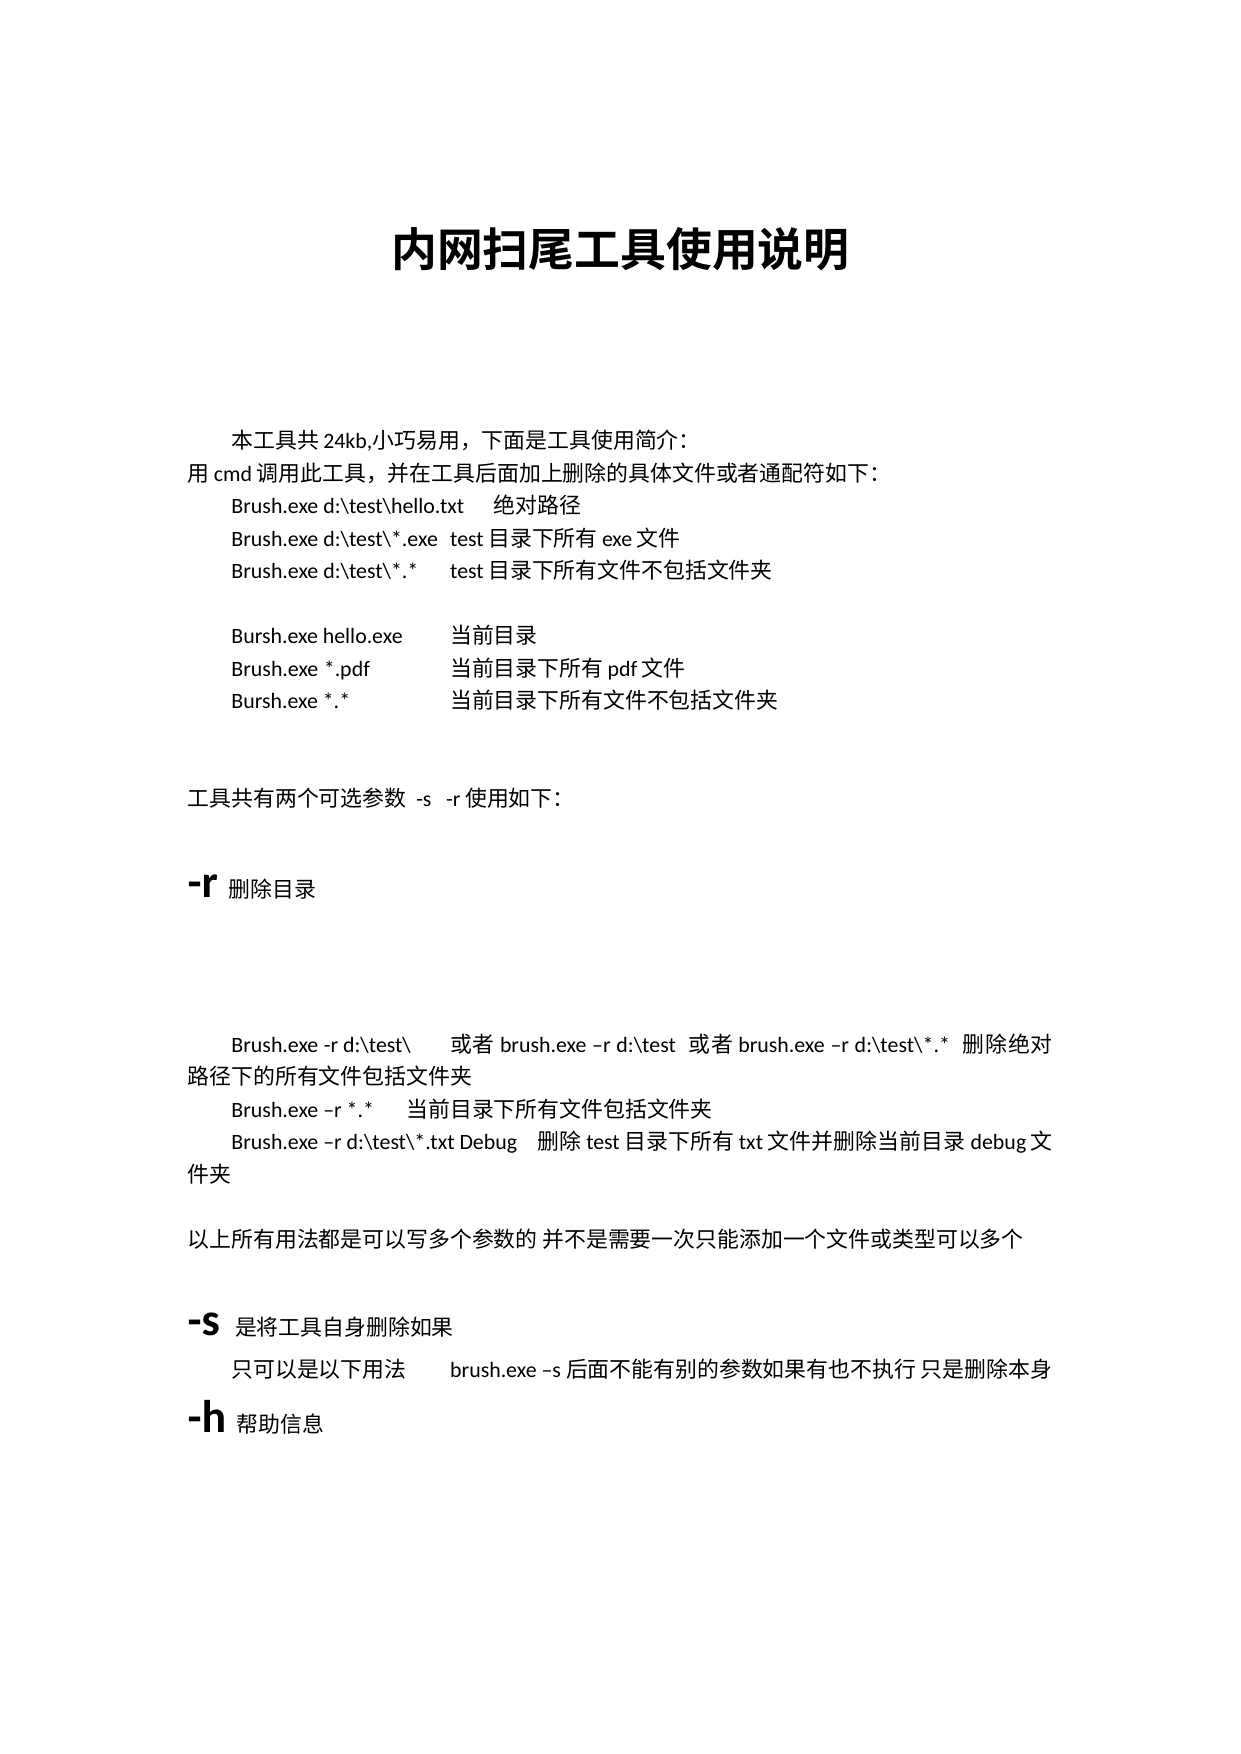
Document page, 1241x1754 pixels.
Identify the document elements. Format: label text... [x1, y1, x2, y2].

text Bursh.exe *.* 当前目录下所有文件不包括文件夹 [187, 683, 1053, 715]
text Brush.exe d:\test\*.* test目录下所有文件不包括文件夹 [187, 553, 1053, 585]
text -h 帮助信息 [187, 1384, 1053, 1449]
text Brush.exe –r *.* 当前目录下所有文件包括文件夹 [187, 1091, 1053, 1124]
text 以上所有用法都是可以写多个参数的 并不是需要一次只能添加一个文件或类型可以多个 [187, 1221, 1053, 1254]
text Brush.exe –r d:\test\*.txt Debug 删除test目录下所有txt文件并删除当前目录debug文件夹 [187, 1124, 1053, 1189]
text 工具共有两个可选参数 -s -r使用如下： [187, 780, 1053, 813]
text Brush.exe *.pdf 当前目录下所有pdf文件 [187, 650, 1053, 683]
subtitle -r 删除目录 [187, 848, 1053, 913]
text 用cmd调用此工具，并在工具后面加上删除的具体文件或者通配符如下： [187, 455, 1053, 488]
text Bursh.exe hello.exe 当前目录 [187, 618, 1053, 650]
text Brush.exe -r d:\test\ 或者brush.exe –r d:\test 或者brush.exe –r d:\test\*.* 删除绝对路径下的所有文件包括文件夹 [187, 1026, 1053, 1091]
text 只可以是以下用法 brush.exe –s 后面不能有别的参数如果有也不执行 只是删除本身 [187, 1351, 1053, 1384]
text -s 是将工具自身删除如果 [187, 1286, 1053, 1351]
text Brush.exe d:\test\*.exe test目录下所有exe文件 [187, 520, 1053, 553]
text Brush.exe d:\test\hello.txt 绝对路径 [187, 488, 1053, 520]
subtitle 内网扫尾工具使用说明 [187, 197, 1053, 295]
text 本工具共24kb,小巧易用，下面是工具使用简介： [187, 423, 1053, 455]
